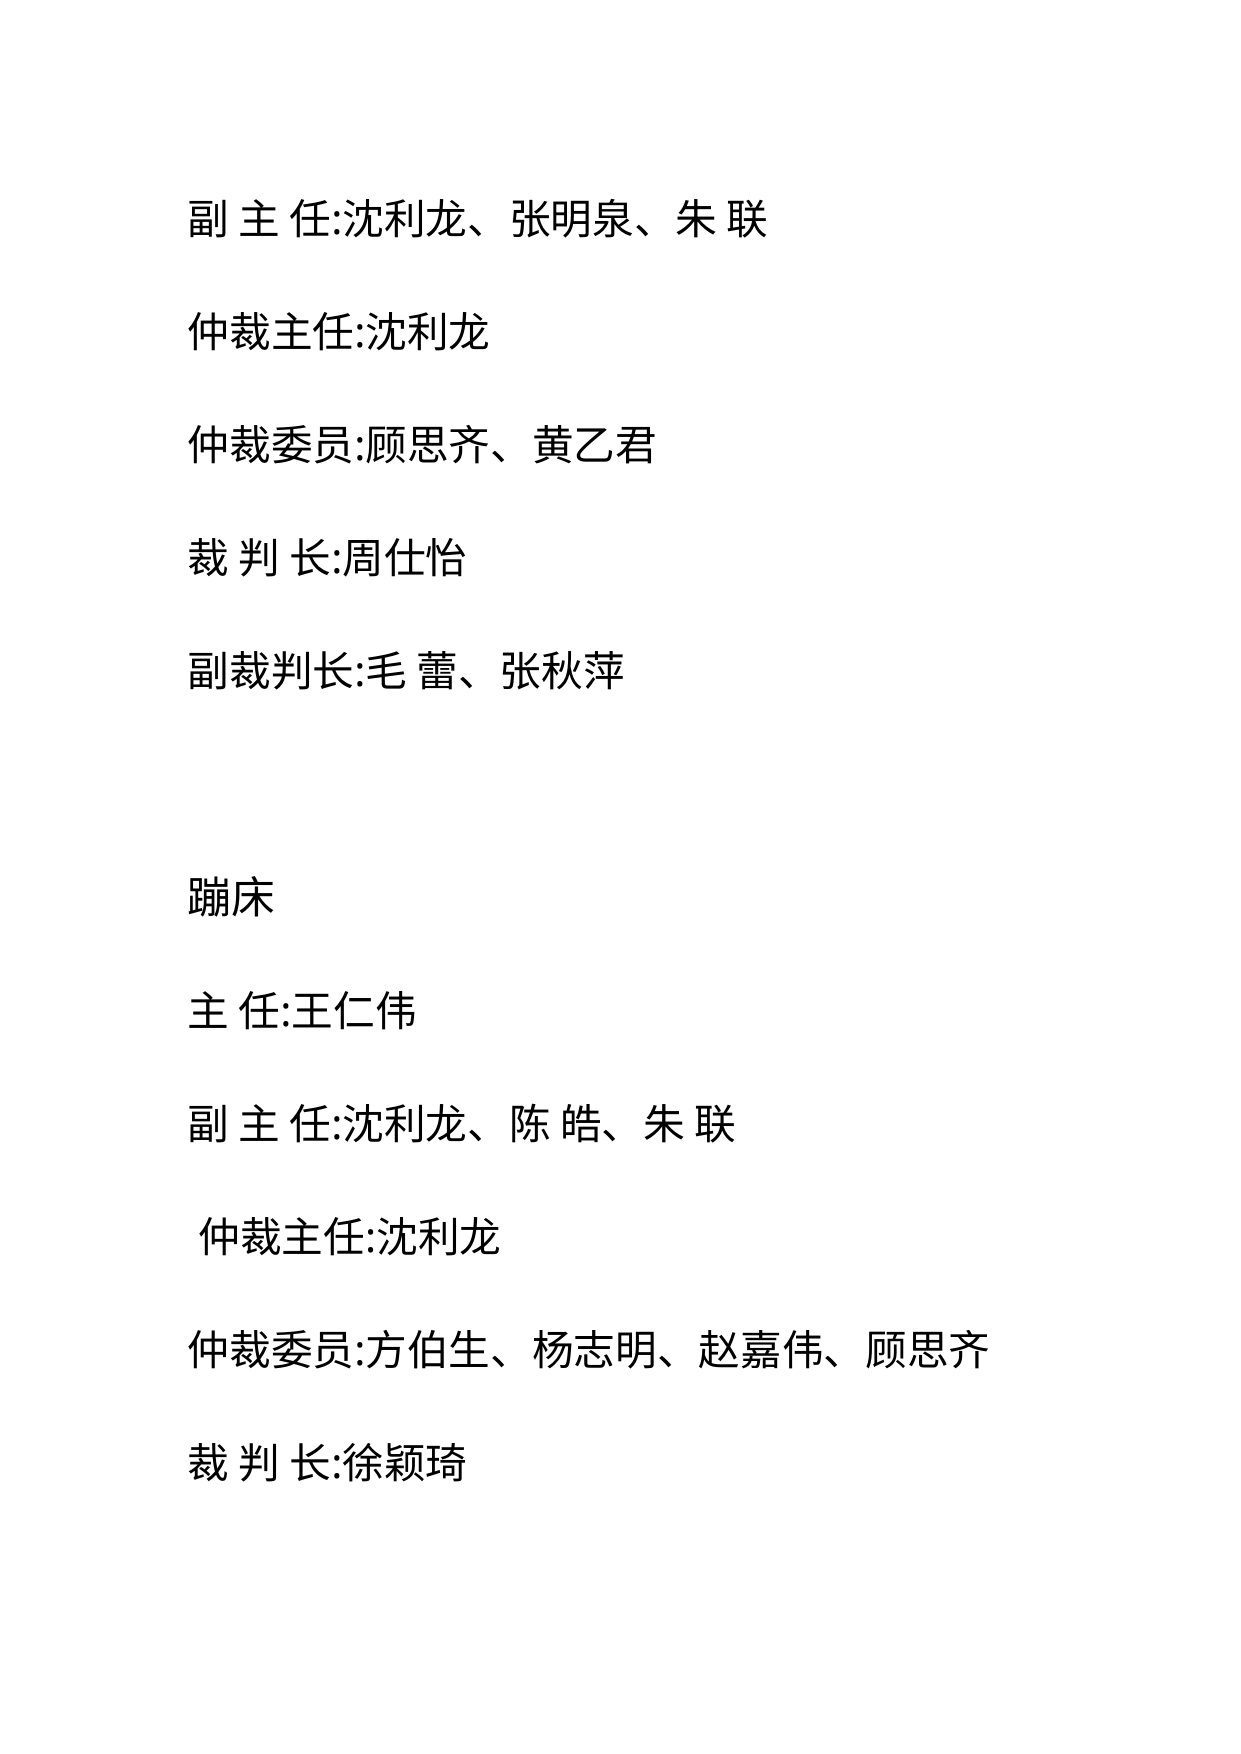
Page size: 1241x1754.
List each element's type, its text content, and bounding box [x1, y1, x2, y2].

text 副裁判长:毛 蕾、张秋萍 [187, 624, 1053, 713]
text 副 主 任:沈利龙、陈 皓、朱 联 [187, 1077, 1053, 1165]
text 主 任:王仁伟 [187, 964, 1053, 1052]
text 仲裁主任:沈利龙 [187, 1190, 1053, 1278]
text 裁 判 长:徐颖琦 [187, 1416, 1053, 1504]
text 仲裁主任:沈利龙 [187, 285, 1053, 373]
text 仲裁委员:方伯生、杨志明、赵嘉伟、顾思齐 [187, 1303, 1053, 1391]
text 仲裁委员:顾思齐、黄乙君 [187, 398, 1053, 486]
text 裁 判 长:周仕怡 [187, 511, 1053, 599]
text 蹦床 [187, 851, 1053, 939]
text 副 主 任:沈利龙、张明泉、朱 联 [187, 172, 1053, 260]
